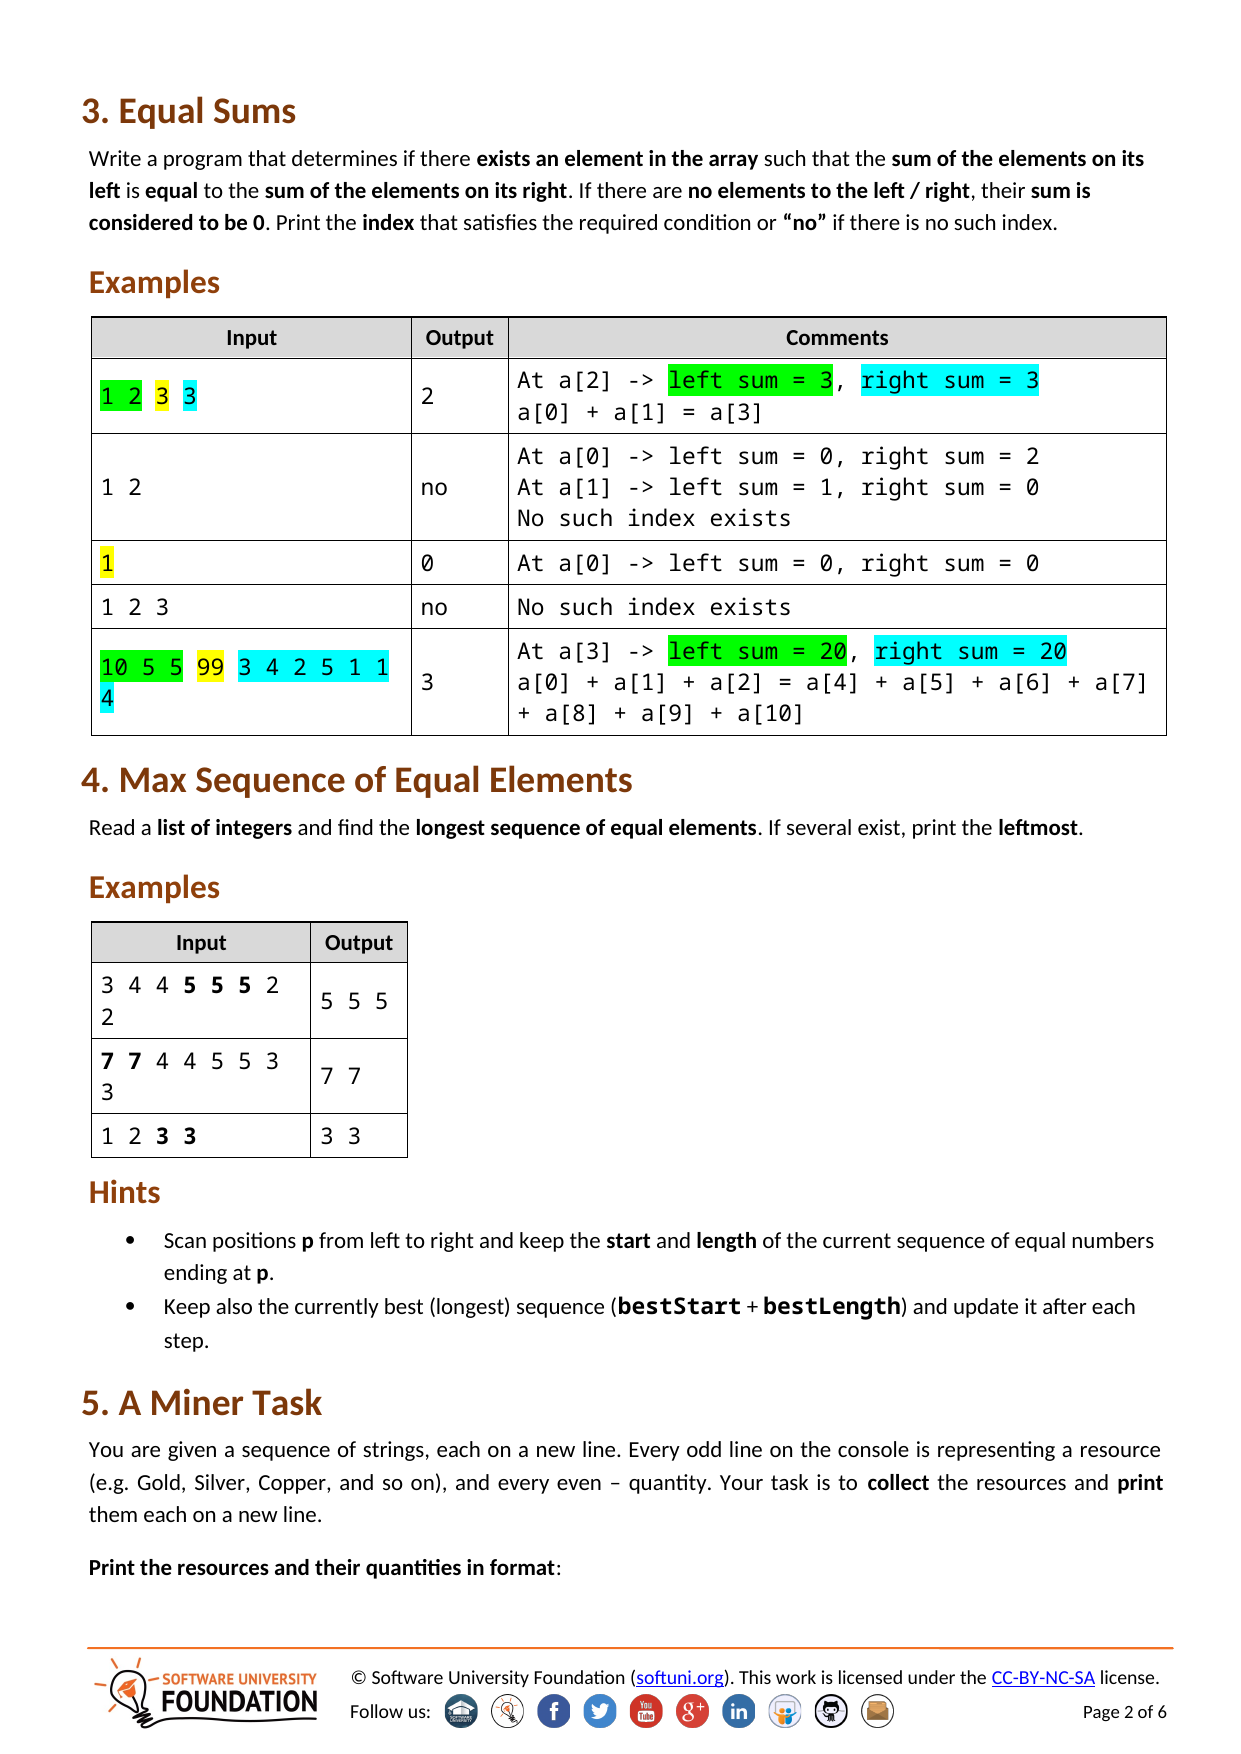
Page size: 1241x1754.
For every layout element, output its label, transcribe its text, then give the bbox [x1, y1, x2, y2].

picture [93, 1656, 317, 1729]
picture [491, 1694, 524, 1728]
table_cell 1 2 3 [92, 585, 411, 628]
text Print the resources and their quantities in format: [89, 1553, 1163, 1581]
table_cell 1 2 [92, 434, 411, 539]
subtitle Hints [89, 1171, 1163, 1212]
picture [722, 1694, 755, 1728]
table_header Input [92, 318, 411, 357]
table_cell 3 3 [311, 1114, 407, 1157]
table_cell 0 [412, 541, 508, 584]
picture [676, 1694, 709, 1728]
picture [583, 1694, 617, 1728]
subtitle Examples [89, 261, 1163, 302]
picture [861, 1694, 894, 1728]
list Scan positions p from left to right and keep the start and length of the current sequence of equal numbers ending at p. [126, 1226, 1163, 1286]
table_cell At a[0] -> left sum = 0, right sum = 2 At a[1] -> left sum = 1, right sum = 0 No such index exists [509, 434, 1166, 539]
table_cell no [412, 585, 508, 628]
table_cell 7 7 4 4 5 5 3 3 [92, 1039, 310, 1113]
table_cell 1 [92, 541, 411, 584]
table_cell 3 [412, 629, 508, 734]
table_cell no [412, 434, 508, 539]
subtitle Equal Sums [81, 87, 1163, 133]
text You are given a sequence of strings, each on a new line. Every odd line on the console is representing a resource (e.g. Gold, Silver, Copper, and so on), and every even – quantity. Your task is to collect the resources and print them each on a new line. [89, 1436, 1163, 1528]
subtitle A Miner Task [81, 1379, 1163, 1424]
table_cell At a[2] -> left sum = 3, right sum = 3 a[0] + a[1] = a[3] [509, 359, 1166, 433]
list Keep also the currently best (longest) sequence (bestStart + bestLength) and update it after each step. [126, 1290, 1163, 1354]
table_cell At a[0] -> left sum = 0, right sum = 0 [509, 541, 1166, 584]
table_cell 1 2 3 3 [92, 1114, 310, 1157]
subtitle Max Sequence of Equal Elements [81, 756, 1163, 802]
table_header Output [412, 318, 508, 357]
table_cell No such index exists [509, 585, 1166, 628]
text Write a program that determines if there exists an element in the array such that the sum of the elements on its left is equal to the sum of the elements on its right. If there are no elements to the left / right, their sum is considered to be 0. Print the index that satisfies the required condition or “no” if there is no such index. [89, 144, 1163, 236]
text Read a list of integers and find the longest sequence of equal elements. If several exist, print the leftmost. [89, 813, 1163, 841]
table_header Comments [509, 318, 1166, 357]
subtitle Examples [89, 866, 1163, 907]
picture [629, 1694, 663, 1728]
picture [814, 1694, 848, 1728]
picture [768, 1694, 802, 1728]
table_cell 5 5 5 [311, 963, 407, 1038]
table_cell At a[3] -> left sum = 20, right sum = 20 a[0] + a[1] + a[2] = a[4] + a[5] + a[6] + a[7] + a[8] + a[9] + a[10] [509, 629, 1166, 734]
table_header Output [311, 923, 407, 962]
table_cell 10 5 5 99 3 4 2 5 1 1 4 [92, 629, 411, 734]
picture [444, 1694, 478, 1728]
table_header Input [92, 923, 310, 962]
picture [537, 1694, 570, 1728]
table_cell 2 [412, 359, 508, 433]
table_cell 1 2 3 3 [92, 359, 411, 433]
table_cell 3 4 4 5 5 5 2 2 [92, 963, 310, 1038]
table_cell 7 7 [311, 1039, 407, 1113]
